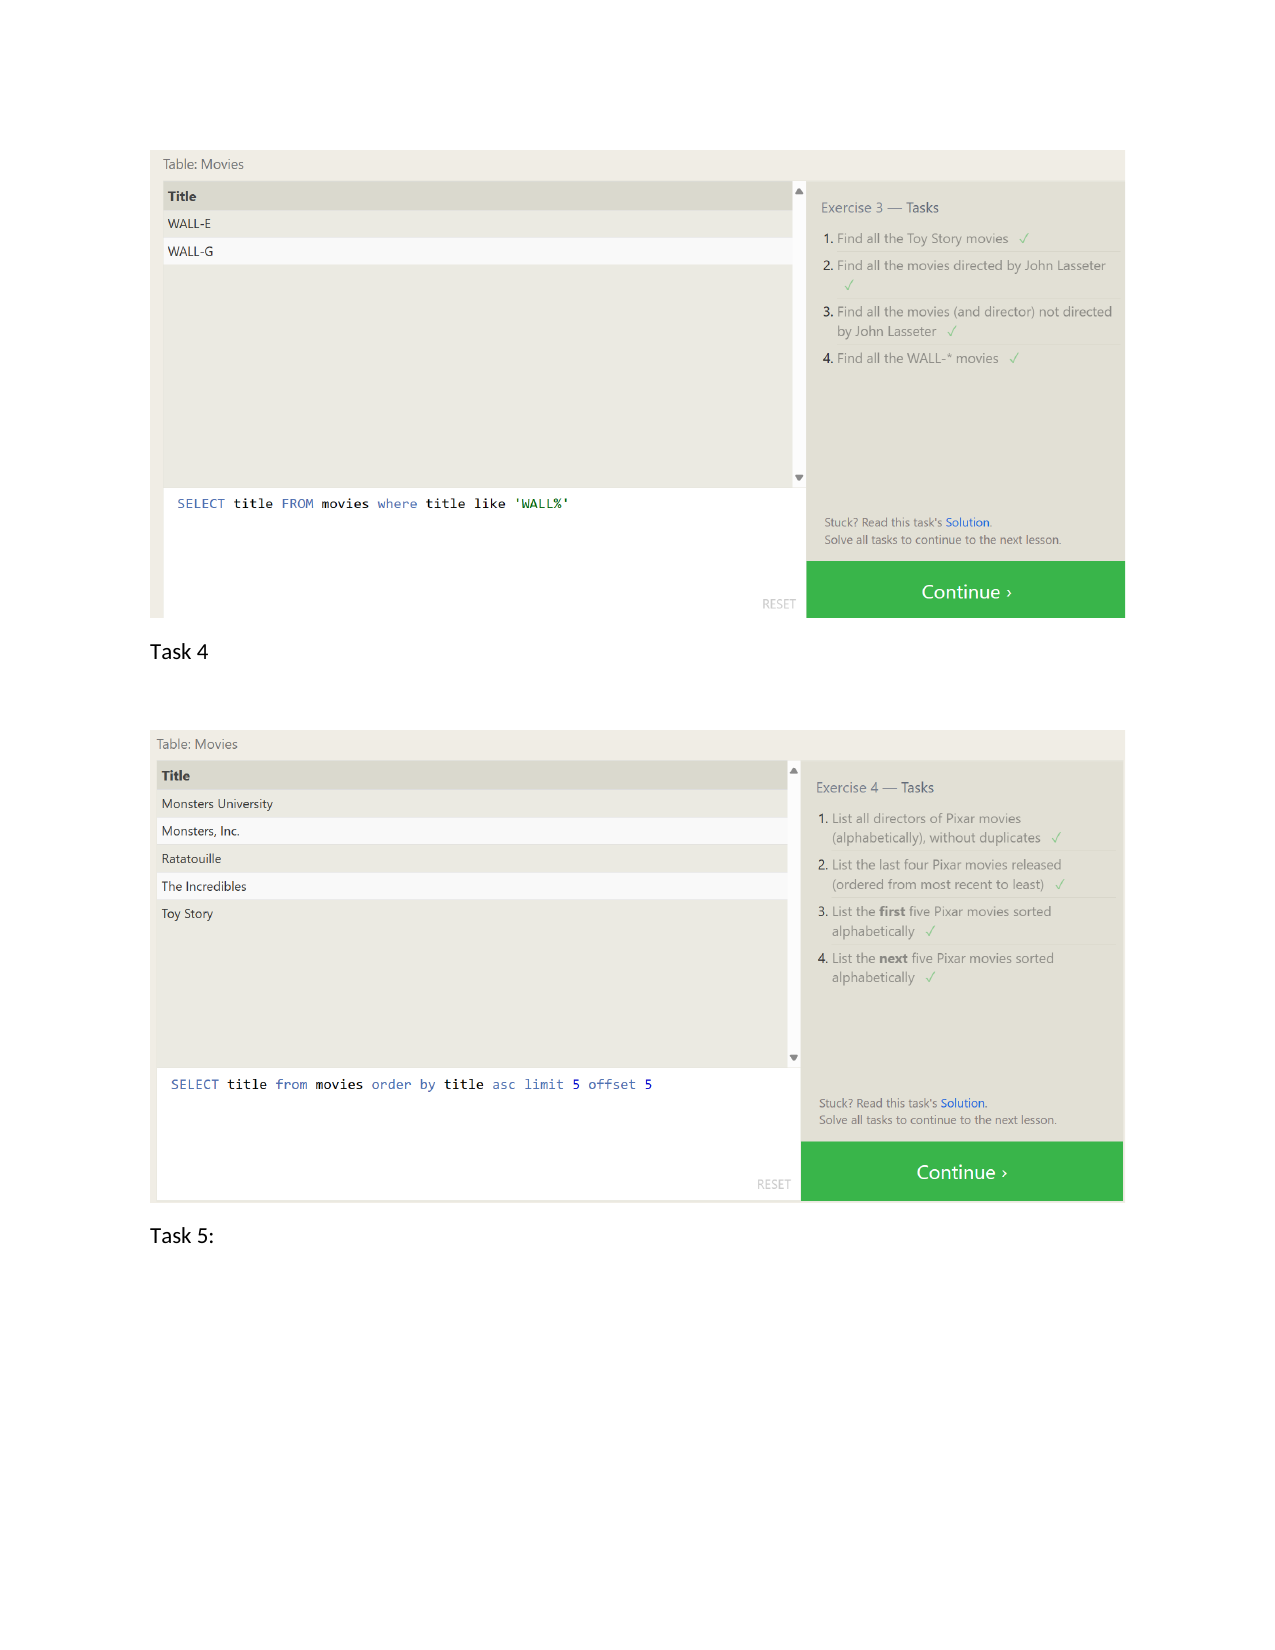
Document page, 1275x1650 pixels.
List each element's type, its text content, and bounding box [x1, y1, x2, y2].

text Task 4 [150, 637, 1125, 665]
picture [150, 730, 1125, 1203]
picture [150, 150, 1125, 618]
text Task 5: [150, 1221, 1125, 1249]
